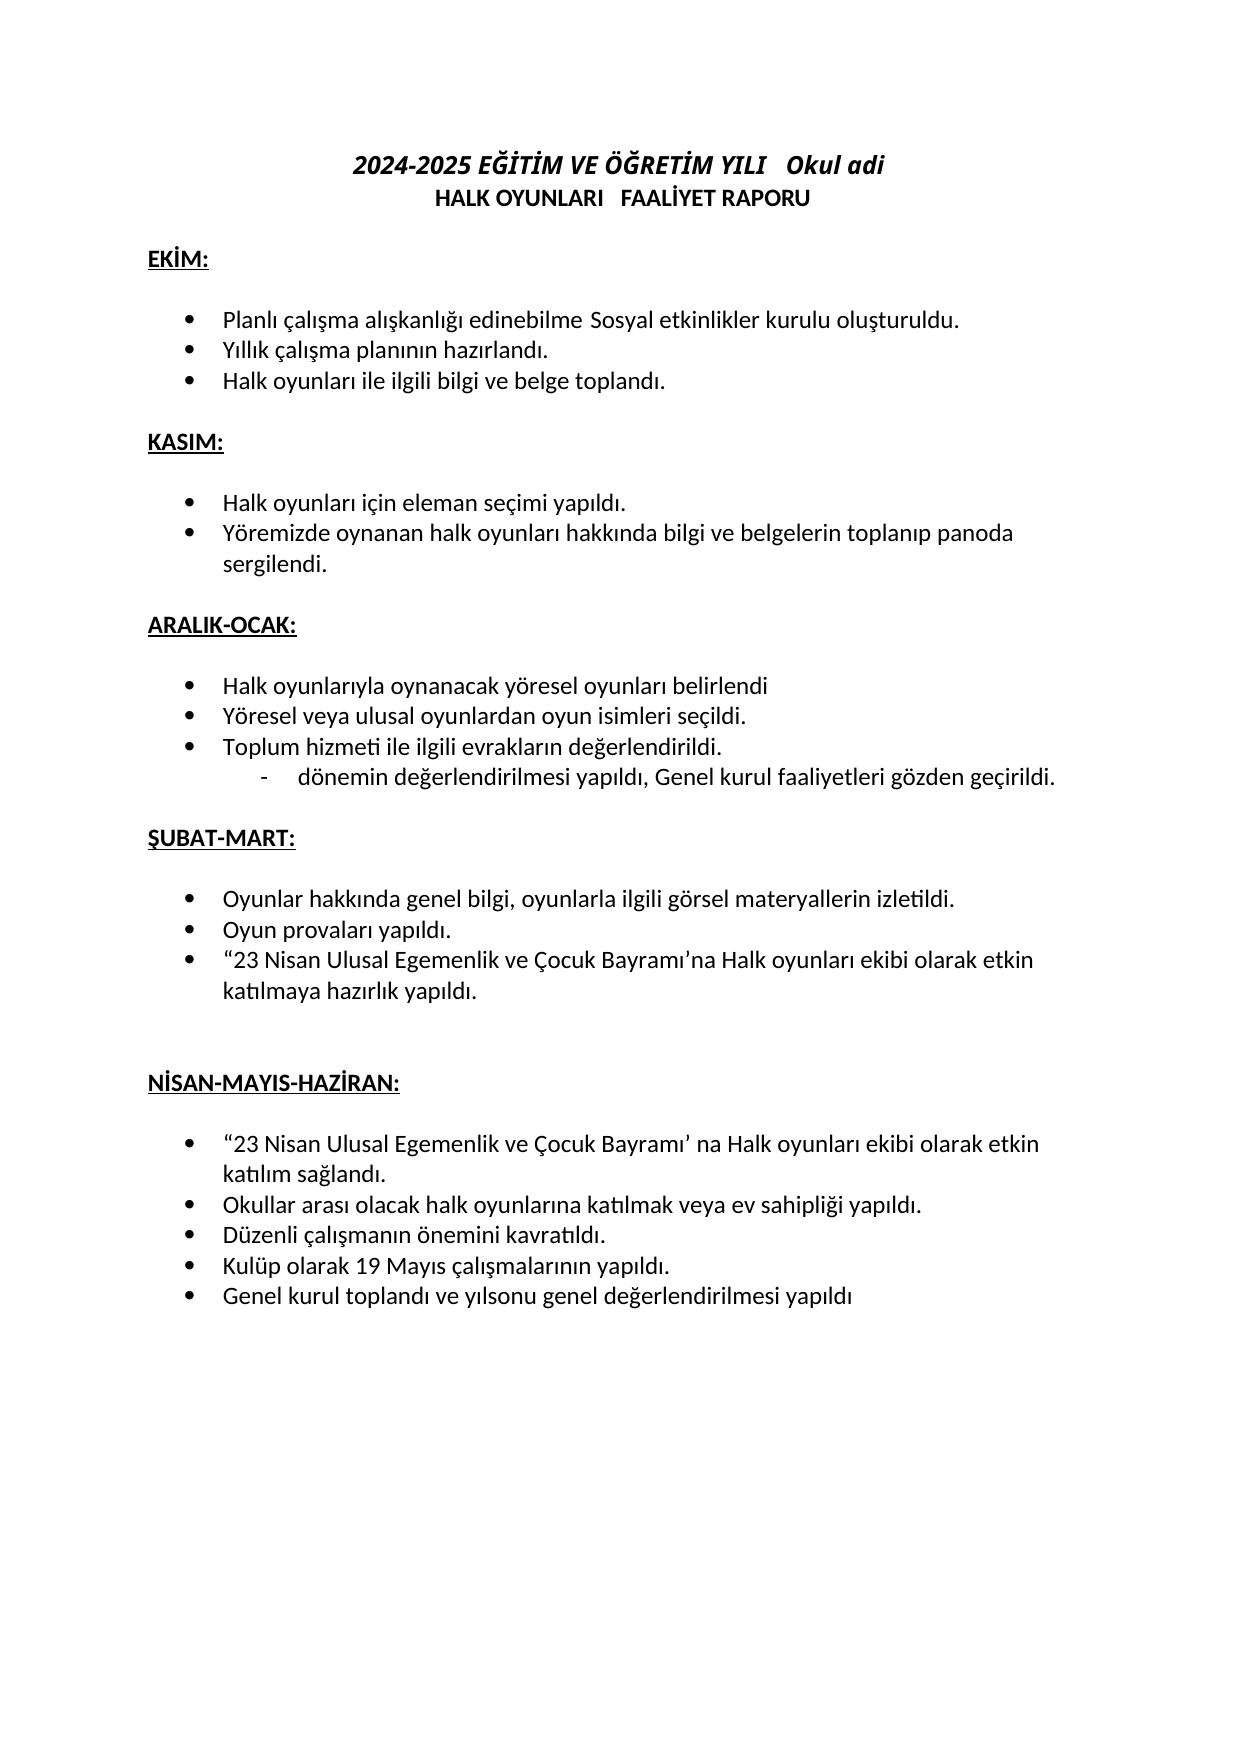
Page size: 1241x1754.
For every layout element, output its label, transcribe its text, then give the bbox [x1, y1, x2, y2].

text ARALIK-OCAK: [148, 609, 1093, 639]
list “23 Nisan Ulusal Egemenlik ve Çocuk Bayramı’ na Halk oyunları ekibi olarak etkin katılım sağlandı. [185, 1128, 1093, 1189]
text NİSAN-MAYIS-HAZİRAN: [148, 1067, 1093, 1097]
list Halk oyunları için eleman seçimi yapıldı. [185, 487, 1093, 517]
text 2024-2025 EĞİTİM VE ÖĞRETİM YILI HALK OYUNLARI FAALİYET RAPORU [148, 148, 1093, 212]
list Yıllık çalışma planının hazırlandı. [185, 334, 1093, 365]
list Yöremizde oynanan halk oyunları hakkında bilgi ve belgelerin toplanıp panoda sergilendi. [185, 517, 1093, 578]
list Halk oyunları ile ilgili bilgi ve belge toplandı. [185, 365, 1093, 395]
list Oyunlar hakkında genel bilgi, oyunlarla ilgili görsel materyallerin izletildi. [185, 884, 1093, 914]
list “23 Nisan Ulusal Egemenlik ve Çocuk Bayramı’na Halk oyunları ekibi olarak etkin katılmaya hazırlık yapıldı. [185, 945, 1093, 1006]
list Oyun provaları yapıldı. [185, 914, 1093, 945]
list Toplum hizmeti ile ilgili evrakların değerlendirildi. [185, 731, 1093, 762]
list Okullar arası olacak halk oyunlarına katılmak veya ev sahipliği yapıldı. [185, 1189, 1093, 1219]
list Kulüp olarak 19 Mayıs çalışmalarının yapıldı. [185, 1250, 1093, 1280]
list Düzenli çalışmanın önemini kavratıldı. [185, 1219, 1093, 1250]
list Planlı çalışma alışkanlığı edinebilme Sosyal etkinlikler kurulu oluşturuldu. [185, 304, 1093, 334]
text EKİM: [148, 243, 1093, 273]
list Yöresel veya ulusal oyunlardan oyun isimleri seçildi. [185, 701, 1093, 731]
text ŞUBAT-MART: [148, 823, 1093, 853]
text KASIM: [148, 426, 1093, 456]
list dönemin değerlendirilmesi yapıldı, Genel kurul faaliyetleri gözden geçirildi. [260, 762, 1093, 792]
list Genel kurul toplandı ve yılsonu genel değerlendirilmesi yapıldı [185, 1280, 1093, 1340]
list Halk oyunlarıyla oynanacak yöresel oyunları belirlendi [185, 670, 1093, 701]
